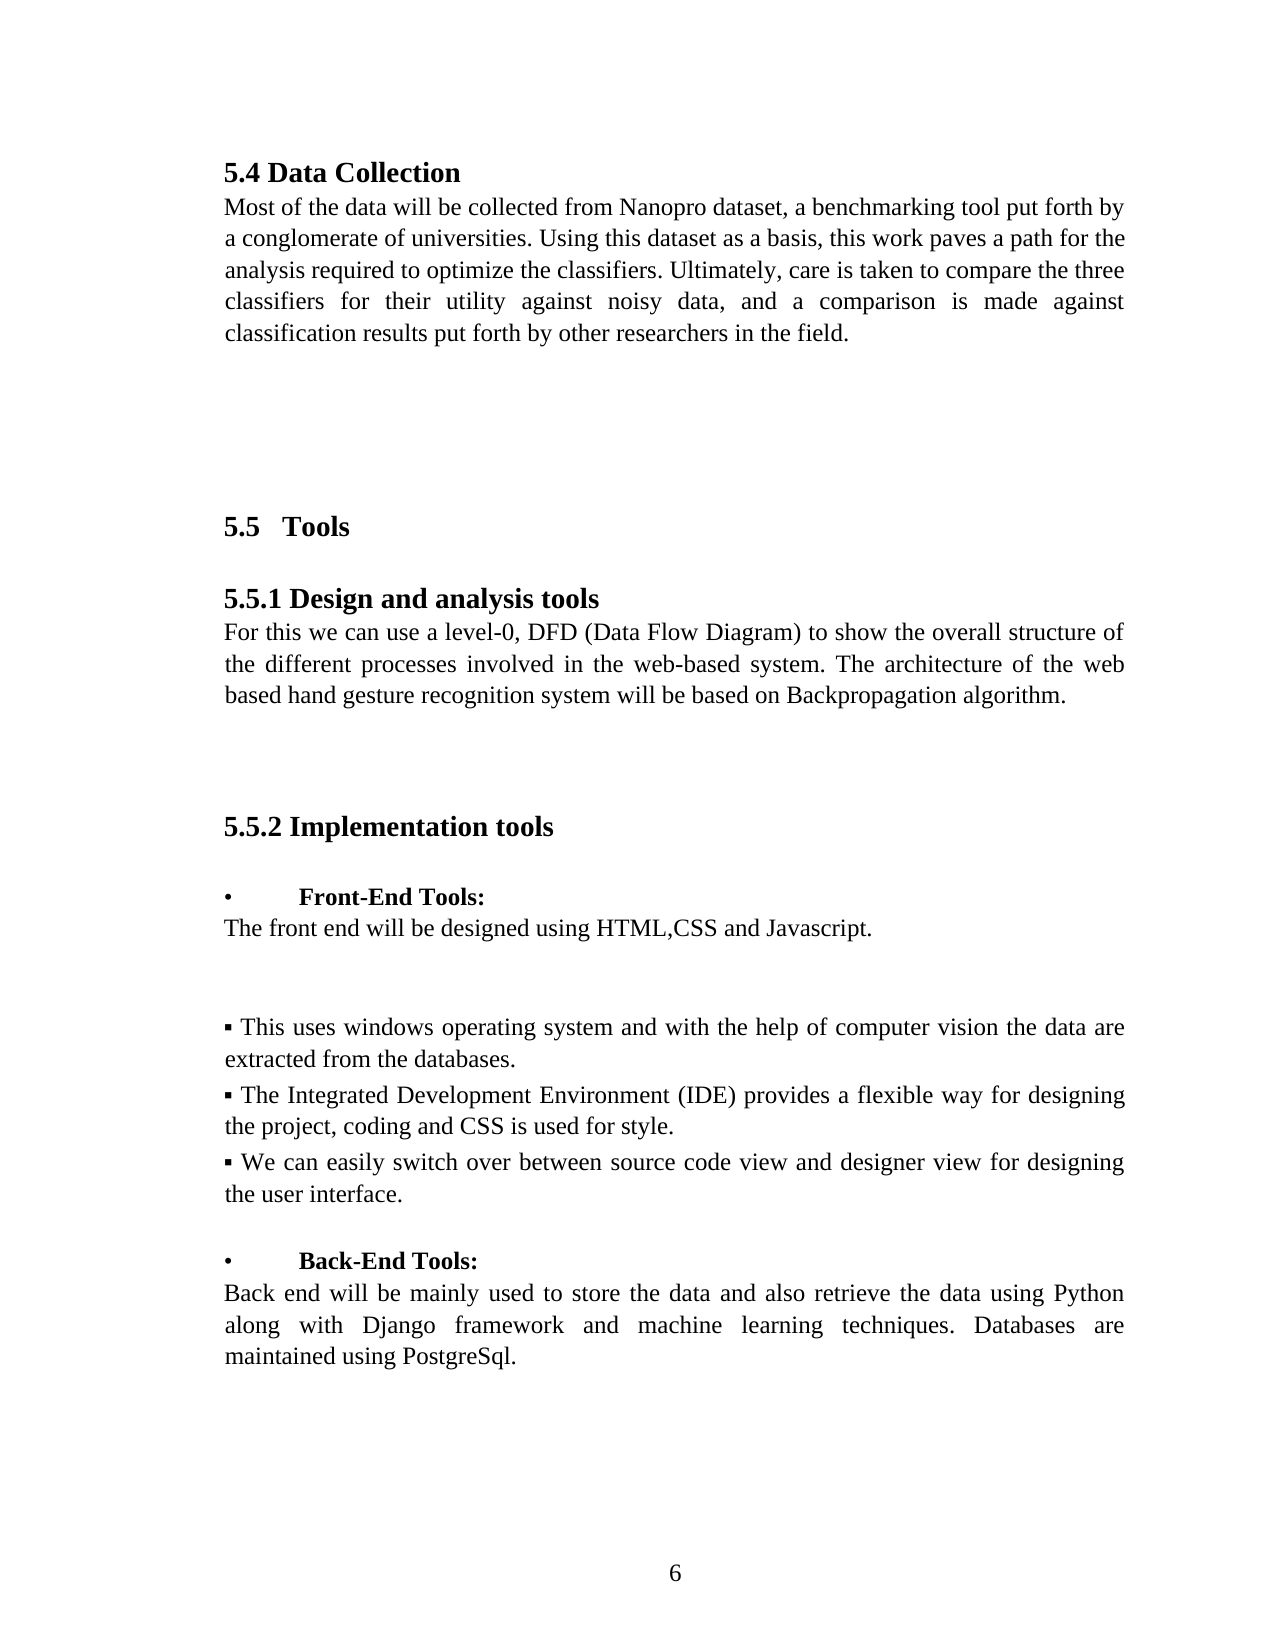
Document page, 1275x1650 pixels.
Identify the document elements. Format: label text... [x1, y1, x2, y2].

subtitle 5.5 Tools [223, 509, 1125, 542]
text Back end will be mainly used to store the data and also retrieve the data using Python along with Django framework and machine learning techniques. Databases are maintained using PostgreSql. [223, 1278, 1126, 1370]
subtitle 5.5.1 Design and analysis tools [223, 581, 1125, 614]
text The front end will be designed using HTML,CSS and Javascript. [223, 913, 1126, 942]
text For this we can use a level-0, DFD (Data Flow Diagram) to show the overall structure of the different processes involved in the web-based system. The architecture of the web based hand gesture recognition system will be based on Backpropagation algorithm. [223, 617, 1126, 709]
subtitle 5.4 Data Collection [223, 155, 1125, 189]
text ▪ We can easily switch over between source code view and designer view for designing the user interface. [223, 1147, 1126, 1208]
text ▪ The Integrated Development Environment (IDE) provides a flexible way for designing the project, coding and CSS is used for style. [223, 1080, 1126, 1140]
text Most of the data will be collected from Nanopro dataset, a benchmarking tool put forth by a conglomerate of universities. Using this dataset as a basis, this work paves a path for the analysis required to optimize the classifiers. Ultimately, care is taken to compare the three classifiers for their utility against noisy data, and a comparison is made against classification results put forth by other researchers in the field. [223, 192, 1126, 347]
text ▪ This uses windows operating system and with the help of computer vision the data are extracted from the databases. [223, 1012, 1126, 1072]
subtitle 5.5.2 Implementation tools [223, 809, 1125, 843]
list Back-End Tools: [223, 1246, 1126, 1275]
list Front-End Tools: [223, 882, 1126, 910]
